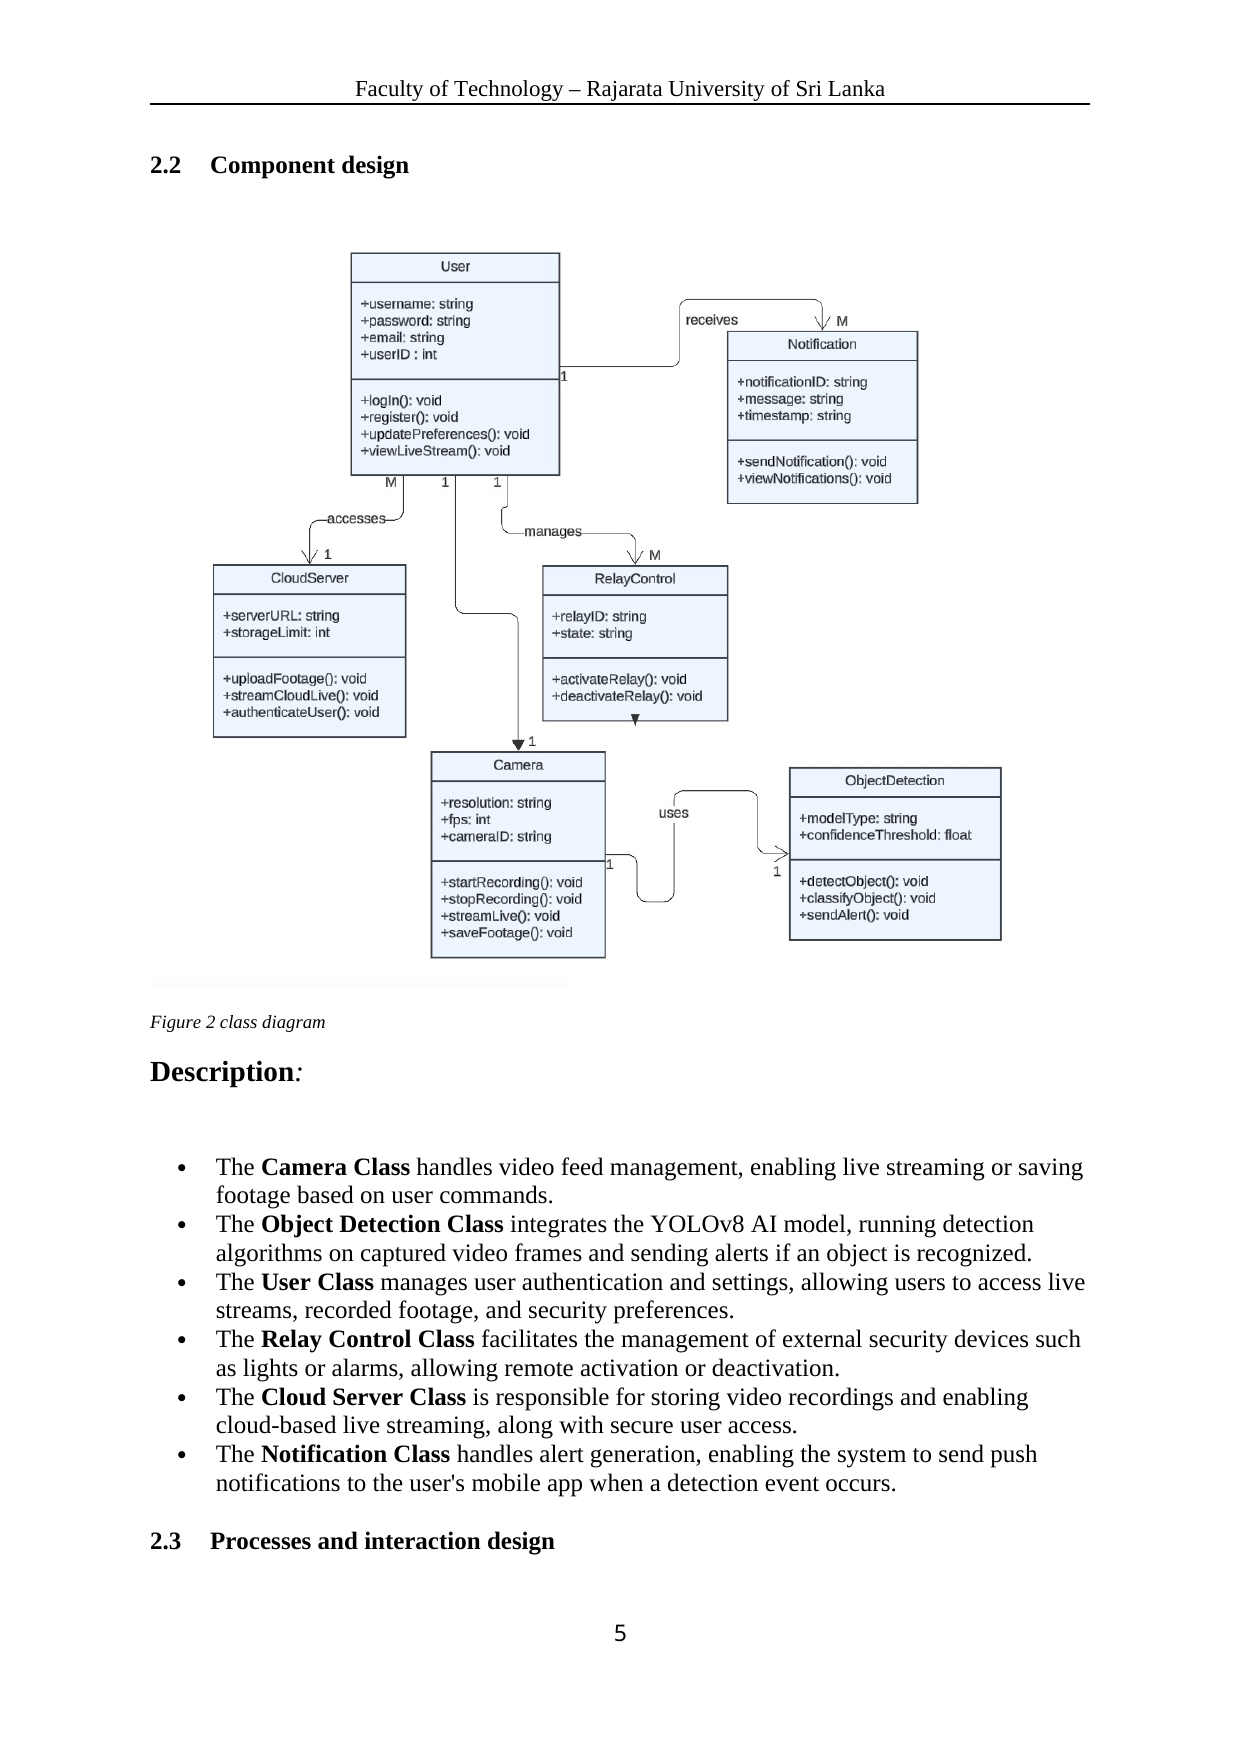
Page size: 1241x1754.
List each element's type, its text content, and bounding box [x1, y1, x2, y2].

subtitle Description: [150, 1054, 1090, 1087]
list The Notification Class handles alert generation, enabling the system to send push notifications to the user's mobile app when a detection event occurs. [178, 1439, 1090, 1497]
list The Camera Class handles video feed management, enabling live streaming or saving footage based on user commands. [178, 1152, 1090, 1209]
subtitle Component design [150, 150, 1090, 179]
subtitle Processes and interaction design [150, 1526, 1090, 1554]
list The User Class manages user authentication and settings, allowing users to access live streams, recorded footage, and security preferences. [178, 1267, 1090, 1324]
list The Relay Control Class facilitates the management of external security devices such as lights or alarms, allowing remote activation or deactivation. [178, 1324, 1090, 1382]
text Figure 2 class diagram [150, 1011, 1090, 1033]
list The Object Detection Class integrates the YOLOv8 AI model, running detection algorithms on captured video frames and sending alerts if an object is recognized. [178, 1209, 1090, 1267]
list The Cloud Server Class is responsible for storing video recordings and enabling cloud-based live streaming, along with secure user access. [178, 1382, 1090, 1439]
picture [150, 213, 1091, 986]
